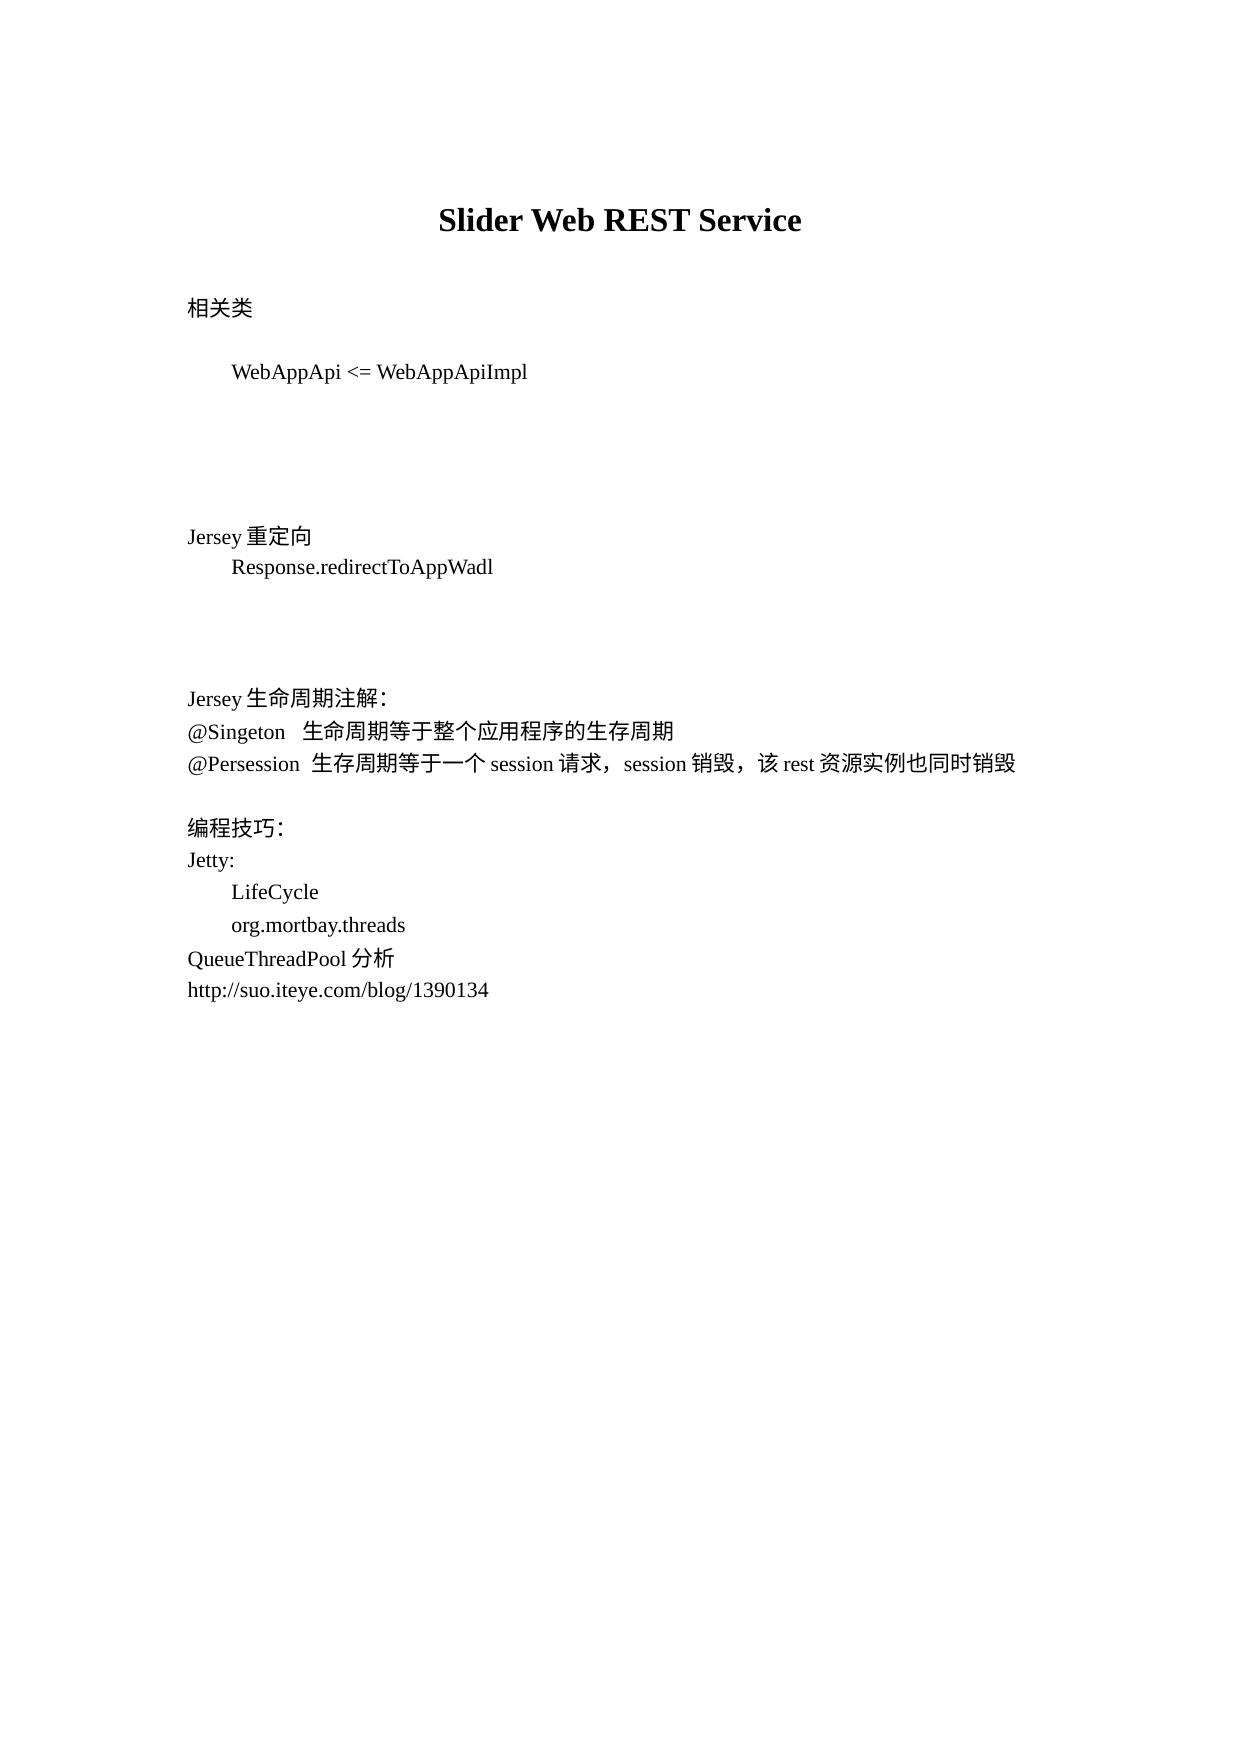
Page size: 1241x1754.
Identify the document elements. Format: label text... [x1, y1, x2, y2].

text QueueThreadPool分析 [187, 941, 1053, 973]
text Jetty: [187, 843, 1053, 876]
text @Singeton 生命周期等于整个应用程序的生存周期 [187, 713, 1053, 746]
text @Persession 生存周期等于一个session请求，session销毁，该rest资源实例也同时销毁 [187, 746, 1053, 778]
text Jersey重定向 [187, 518, 1053, 551]
title Slider Web REST Service [187, 187, 1053, 252]
text 相关类 [187, 291, 1053, 323]
text http://suo.iteye.com/blog/1390134 [187, 973, 1053, 1006]
text 编程技巧： [187, 811, 1053, 843]
text Response.redirectToAppWadl [187, 551, 1053, 583]
text Jersey生命周期注解： [187, 681, 1053, 713]
text LifeCycle [187, 876, 1053, 908]
text WebAppApi <= WebAppApiImpl [187, 356, 1053, 388]
text org.mortbay.threads [187, 908, 1053, 941]
